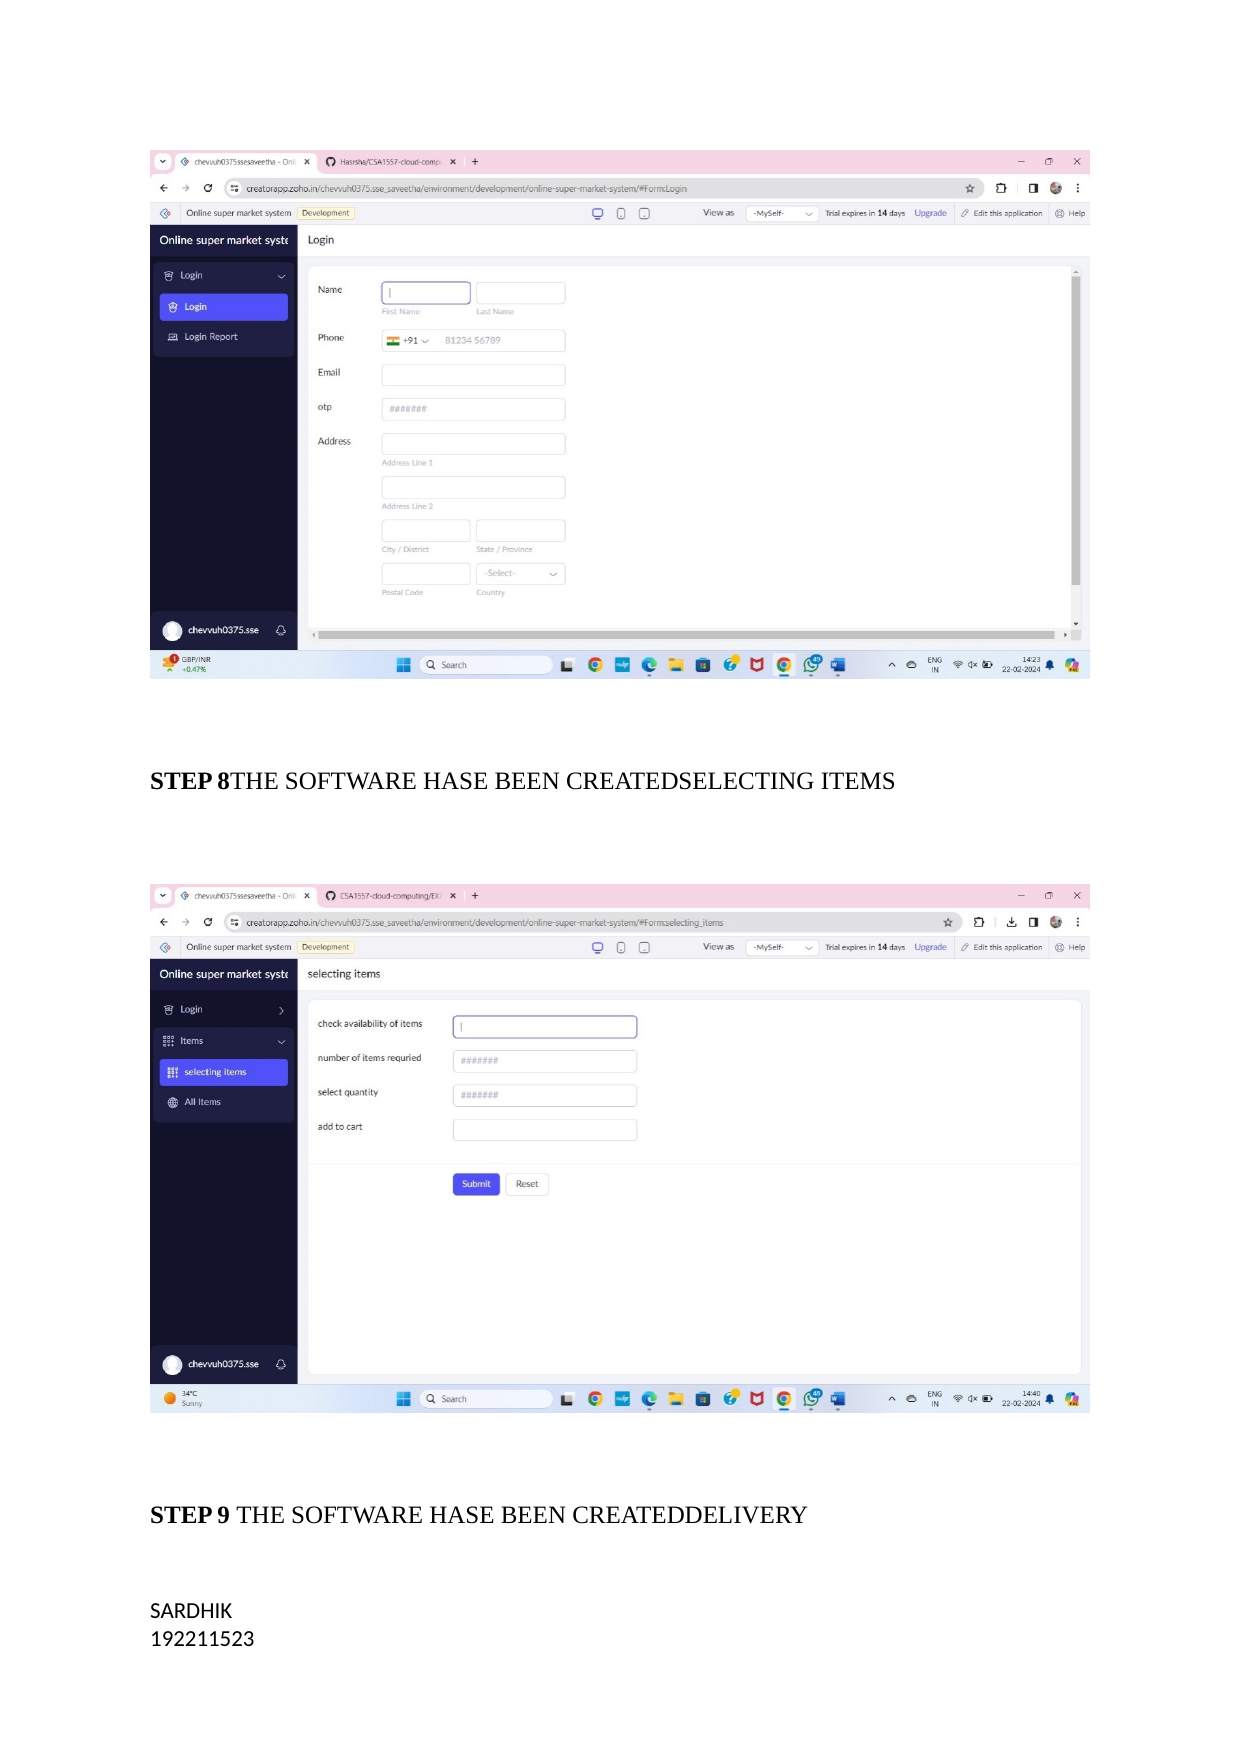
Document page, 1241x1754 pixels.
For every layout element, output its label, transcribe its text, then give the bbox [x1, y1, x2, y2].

picture [150, 884, 1091, 1413]
text STEP 9 THE SOFTWARE HASE BEEN CREATEDDELIVERY [150, 1500, 1090, 1529]
picture [150, 150, 1091, 679]
text STEP 8THE SOFTWARE HASE BEEN CREATEDSELECTING ITEMS [150, 766, 1090, 795]
